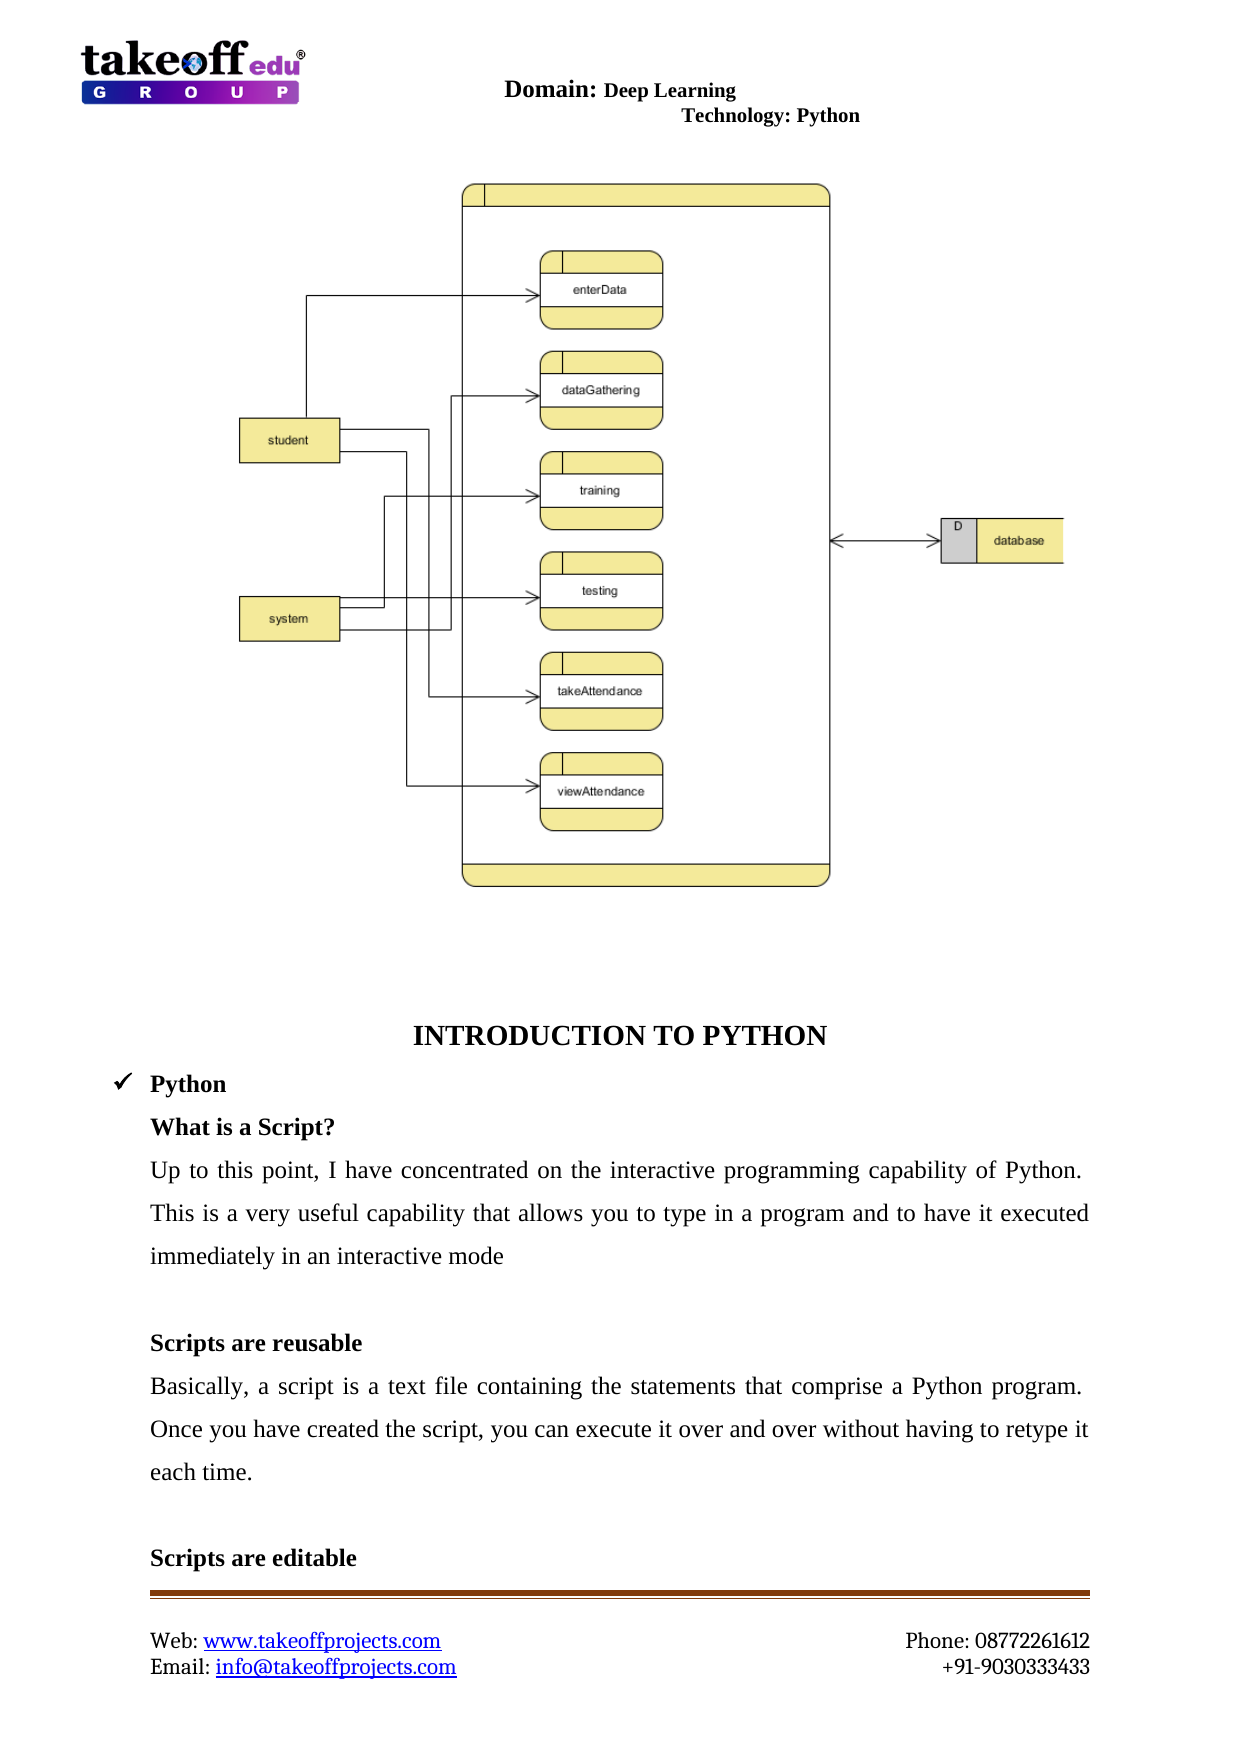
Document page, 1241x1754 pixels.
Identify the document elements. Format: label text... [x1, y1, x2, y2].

subtitle What is a Script? [150, 1112, 1090, 1141]
picture [78, 36, 308, 113]
text Scripts are editable [150, 1543, 1090, 1572]
picture [150, 150, 1091, 945]
text Scripts are reusable [150, 1328, 1090, 1356]
subtitle INTRODUCTION TO PYTHON [150, 1018, 1090, 1052]
text Up to this point, I have concentrated on the interactive programming capability of Python. This is a very useful capability that allows you to type in a program and to have it executed immediately in an interactive mode [150, 1155, 1090, 1270]
text Basically, a script is a text file containing the statements that comprise a Python program. Once you have created the script, you can execute it over and over without having to retype it each time. [150, 1371, 1090, 1486]
list Python [112, 1069, 1090, 1098]
